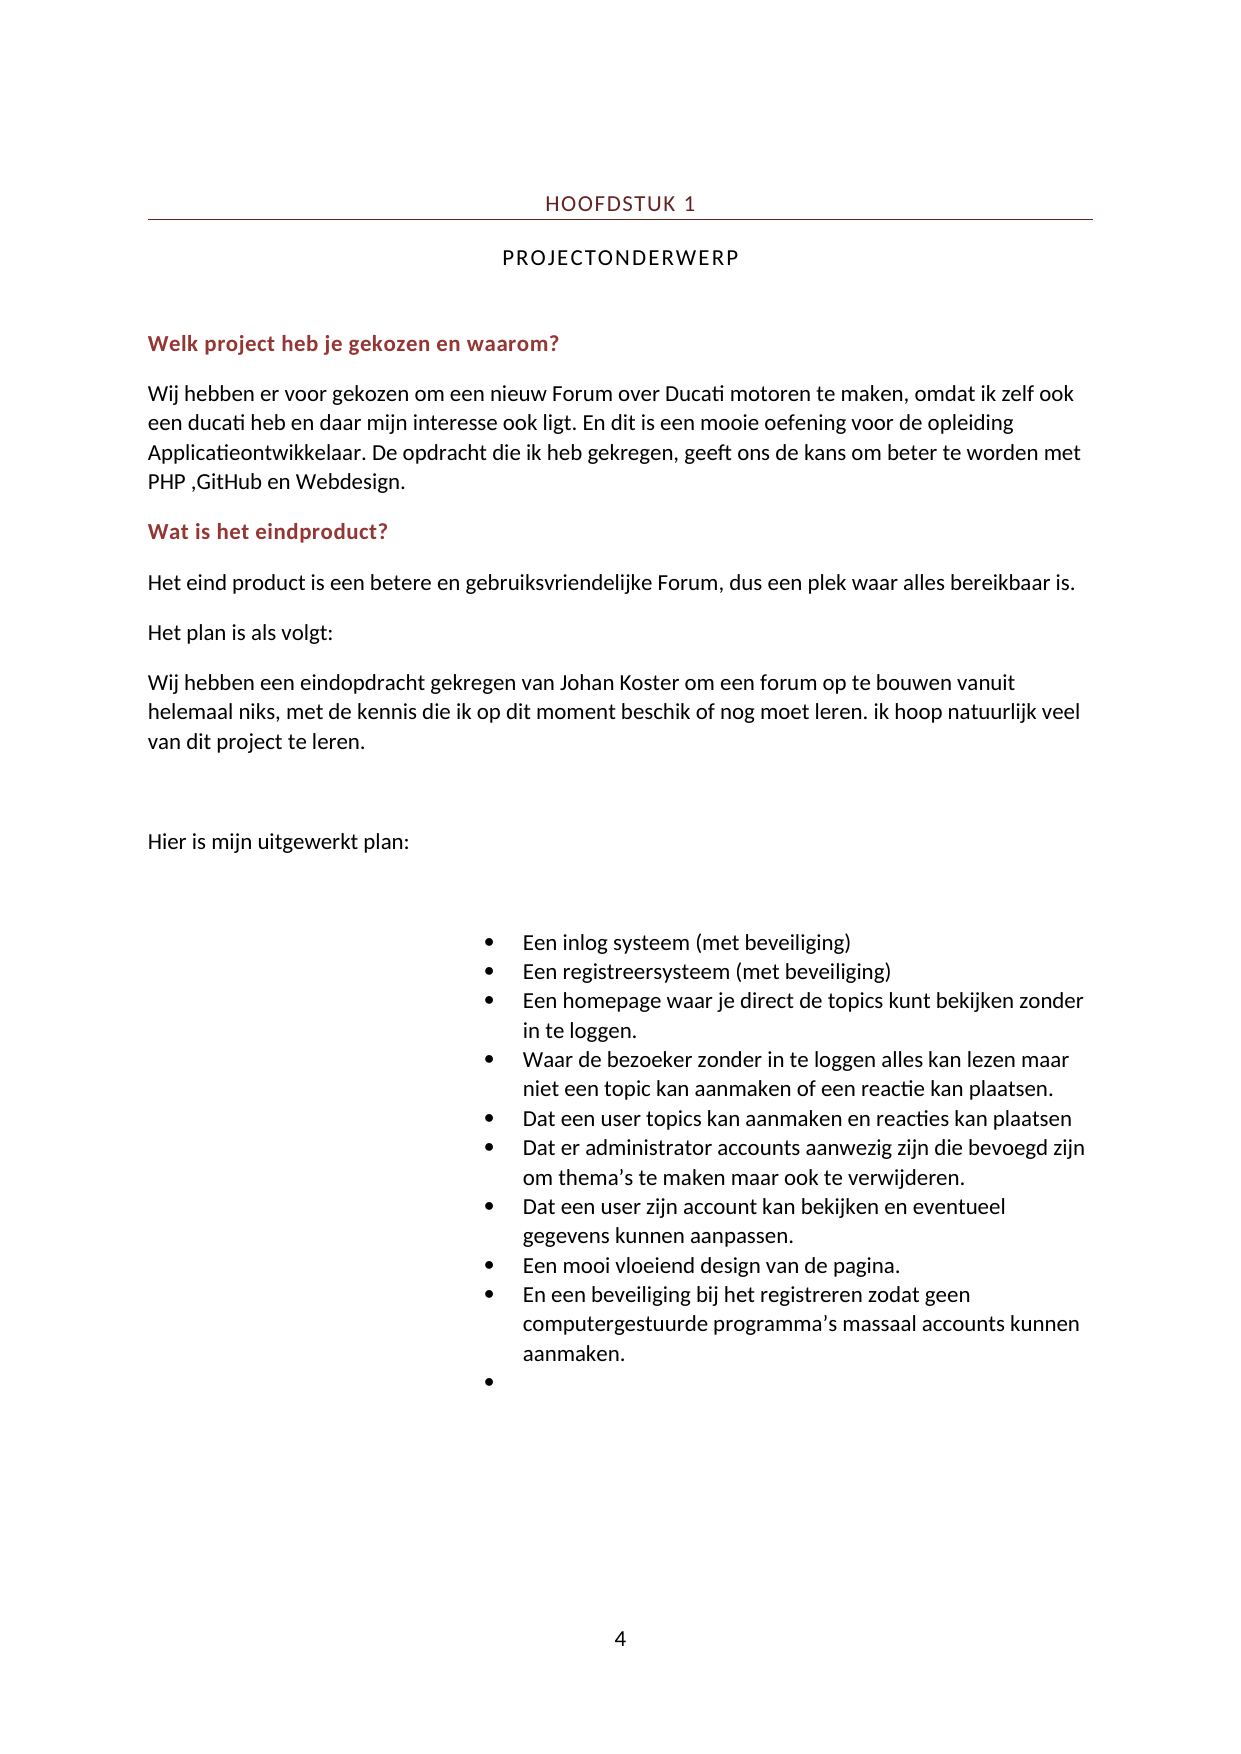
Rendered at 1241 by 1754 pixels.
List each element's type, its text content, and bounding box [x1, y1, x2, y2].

text Wij hebben er voor gekozen om een nieuw Forum over Ducati motoren te maken, omdat ik zelf ook een ducati heb en daar mijn interesse ook ligt. En dit is een mooie oefening voor de opleiding Applicatieontwikkelaar. De opdracht die ik heb gekregen, geeft ons de kans om beter te worden met PHP ,GitHub en Webdesign. [148, 379, 1093, 495]
list Een inlog systeem (met beveiliging) [485, 928, 1093, 956]
subtitle Hoofdstuk 1 [148, 189, 1093, 219]
list Dat een user topics kan aanmaken en reacties kan plaatsen [485, 1104, 1093, 1132]
list Een registreersysteem (met beveiliging) [485, 957, 1093, 985]
text Wat is het eindproduct? [148, 517, 1093, 546]
list Een mooi vloeiend design van de pagina. [485, 1251, 1093, 1279]
text Hier is mijn uitgewerkt plan: [148, 827, 1093, 855]
text Welk project heb je gekozen en waarom? [148, 329, 1093, 357]
text Het plan is als volgt: [148, 618, 1093, 646]
list En een beveiliging bij het registreren zodat geen computergestuurde programma’s massaal accounts kunnen aanmaken. [485, 1280, 1093, 1367]
list Dat er administrator accounts aanwezig zijn die bevoegd zijn om thema’s te maken maar ook te verwijderen. [485, 1133, 1093, 1191]
list Dat een user zijn account kan bekijken en eventueel gegevens kunnen aanpassen. [485, 1192, 1093, 1249]
subtitle Projectonderwerp [148, 243, 1093, 271]
text Wij hebben een eindopdracht gekregen van Johan Koster om een forum op te bouwen vanuit helemaal niks, met de kennis die ik op dit moment beschik of nog moet leren. ik hoop natuurlijk veel van dit project te leren. [148, 668, 1093, 755]
list Een homepage waar je direct de topics kunt bekijken zonder in te loggen. [485, 986, 1093, 1044]
list Waar de bezoeker zonder in te loggen alles kan lezen maar niet een topic kan aanmaken of een reactie kan plaatsen. [485, 1045, 1093, 1103]
text Het eind product is een betere en gebruiksvriendelijke Forum, dus een plek waar alles bereikbaar is. [148, 568, 1093, 596]
